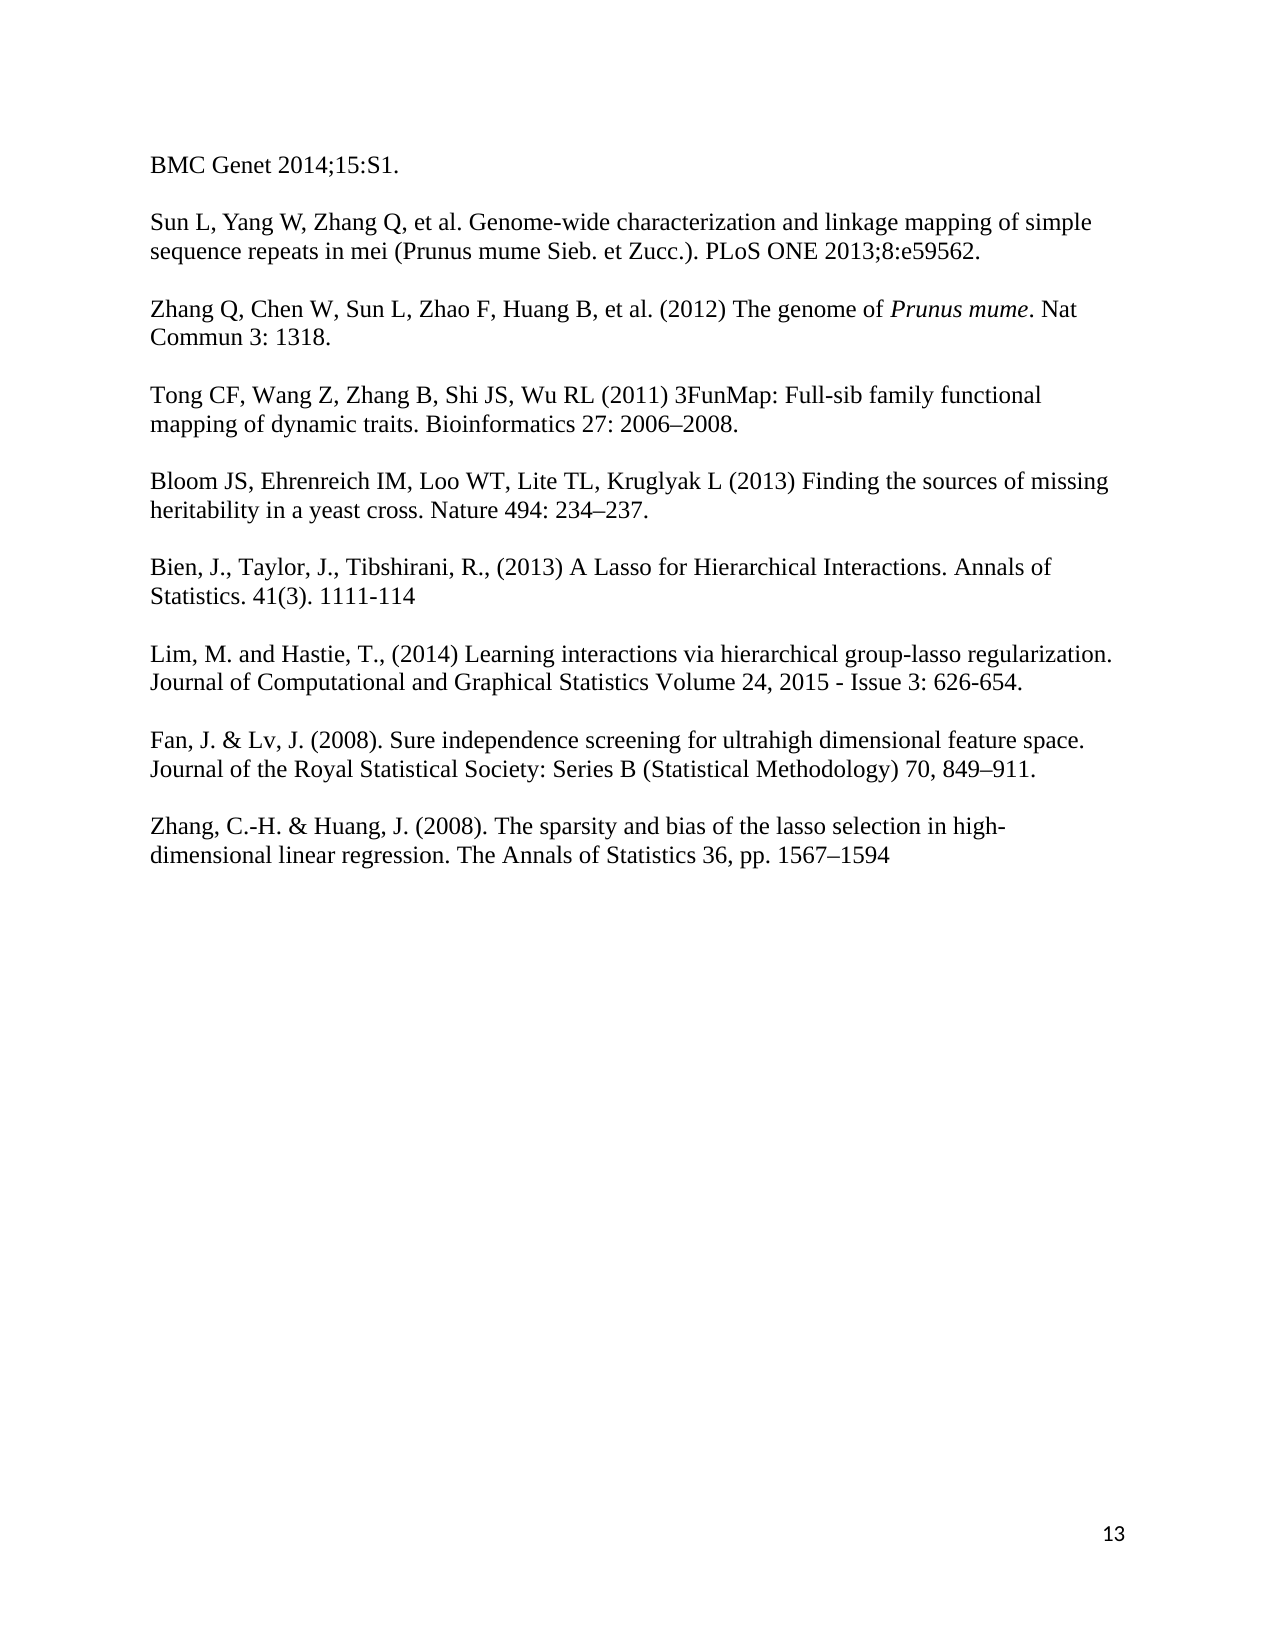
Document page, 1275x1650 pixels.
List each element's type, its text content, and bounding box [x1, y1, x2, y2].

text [150, 150, 1125, 179]
text Tong CF, Wang Z, Zhang B, Shi JS, Wu RL (2011) 3FunMap: Full-sib family functional mapping of dynamic traits. Bioinformatics 27: 2006–2008. [150, 380, 1125, 437]
text Fan, J. & Lv, J. (2008). Sure independence screening for ultrahigh dimensional feature space. Journal of the Royal Statistical Society: Series B (Statistical Methodology) 70, 849–911. [150, 725, 1125, 782]
text Bloom JS, Ehrenreich IM, Loo WT, Lite TL, Kruglyak L (2013) Finding the sources of missing heritability in a yeast cross. Nature 494: 234–237. [150, 466, 1125, 524]
text Zhang Q, Chen W, Sun L, Zhao F, Huang B, et al. (2012) The genome of Prunus mume. Nat Commun 3: 1318. [150, 294, 1125, 351]
text Sun L, Yang W, Zhang Q, et al. Genome-wide characterization and linkage mapping of simple sequence repeats in mei (Prunus mume Sieb. et Zucc.). PLoS ONE 2013;8:e59562. [150, 207, 1125, 265]
text Zhang, C.-H. & Huang, J. (2008). The sparsity and bias of the lasso selection in high-dimensional linear regression. The Annals of Statistics 36, pp. 1567–1594 [150, 811, 1125, 869]
text Bien, J., Taylor, J., Tibshirani, R., (2013) A Lasso for Hierarchical Interactions. Annals of Statistics. 41(3). 1111-114 [150, 552, 1125, 610]
text Lim, M. and Hastie, T., (2014) Learning interactions via hierarchical group-lasso regularization. Journal of Computational and Graphical Statistics Volume 24, 2015 - Issue 3: 626-654. [150, 639, 1125, 696]
